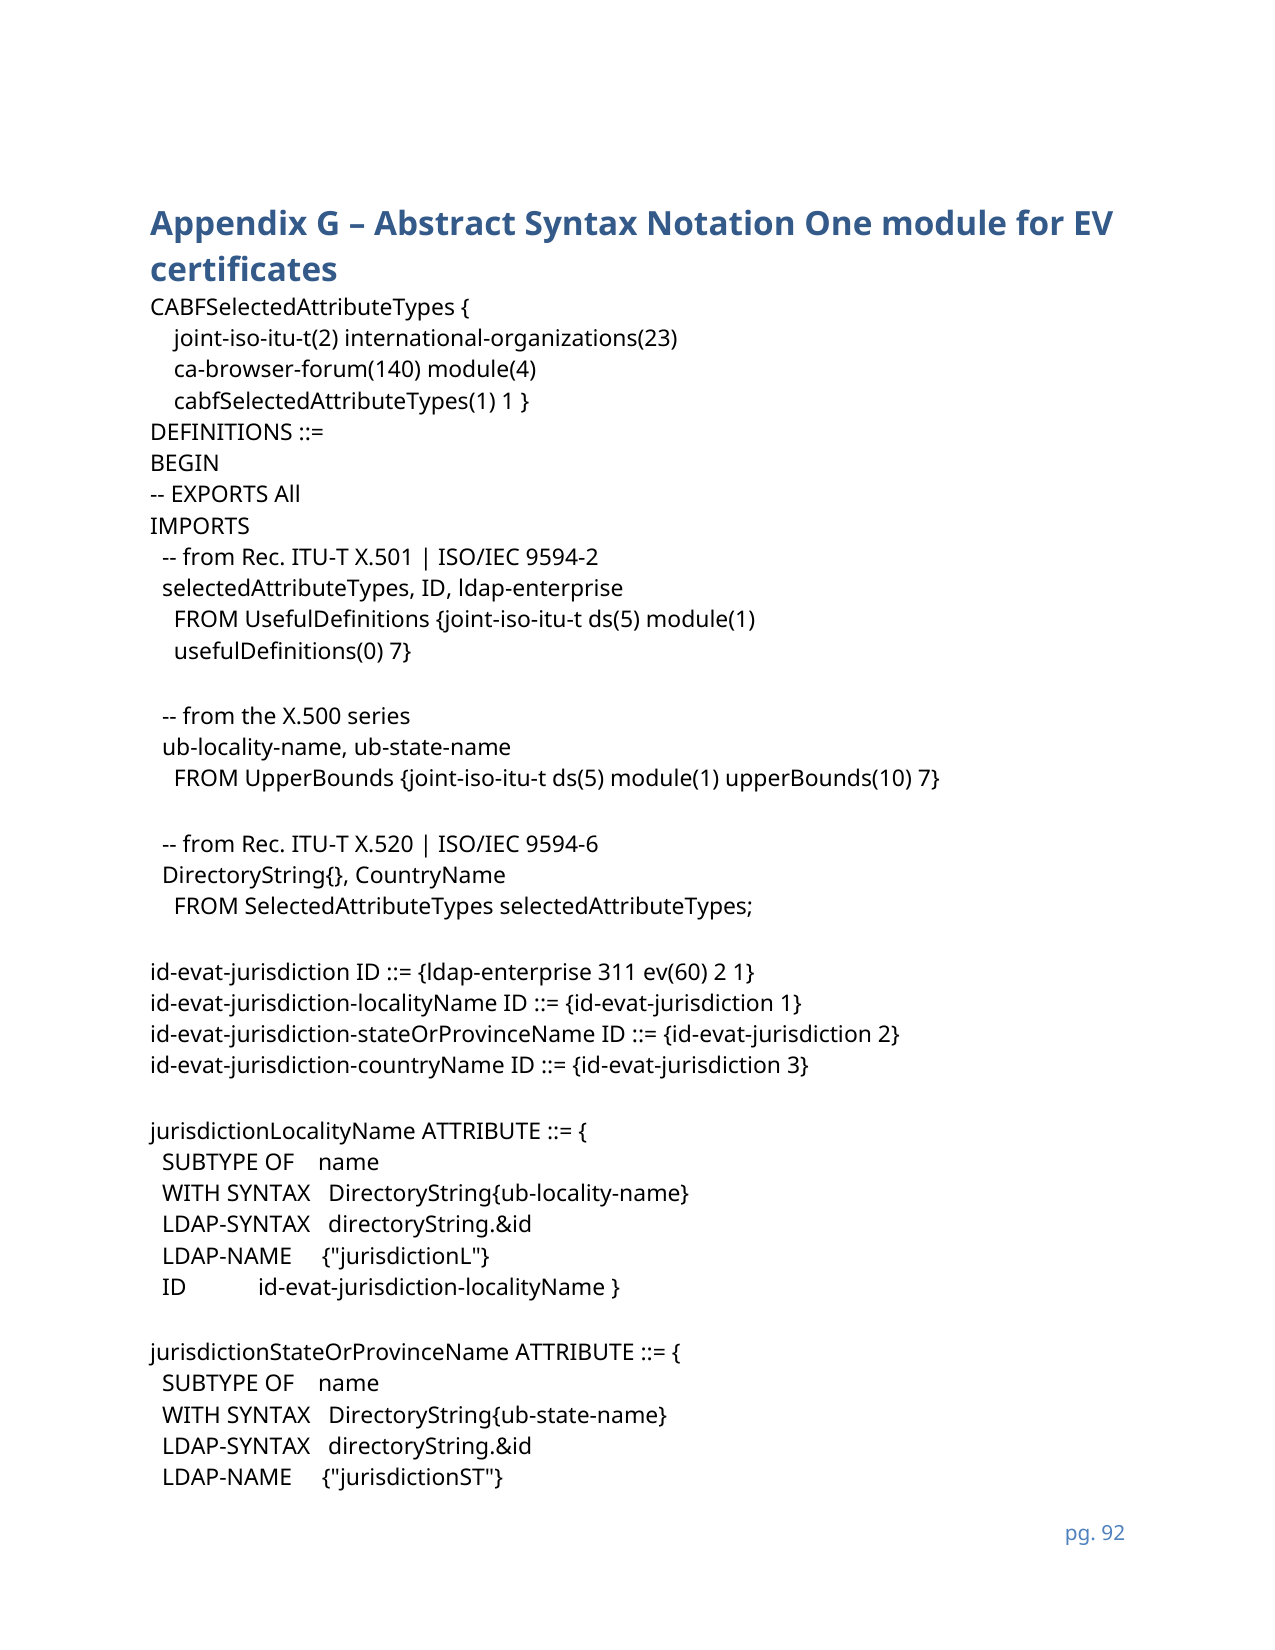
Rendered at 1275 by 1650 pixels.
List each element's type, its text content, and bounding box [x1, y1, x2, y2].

subtitle Appendix G – Abstract Syntax Notation One module for EV certificates [150, 200, 1125, 291]
